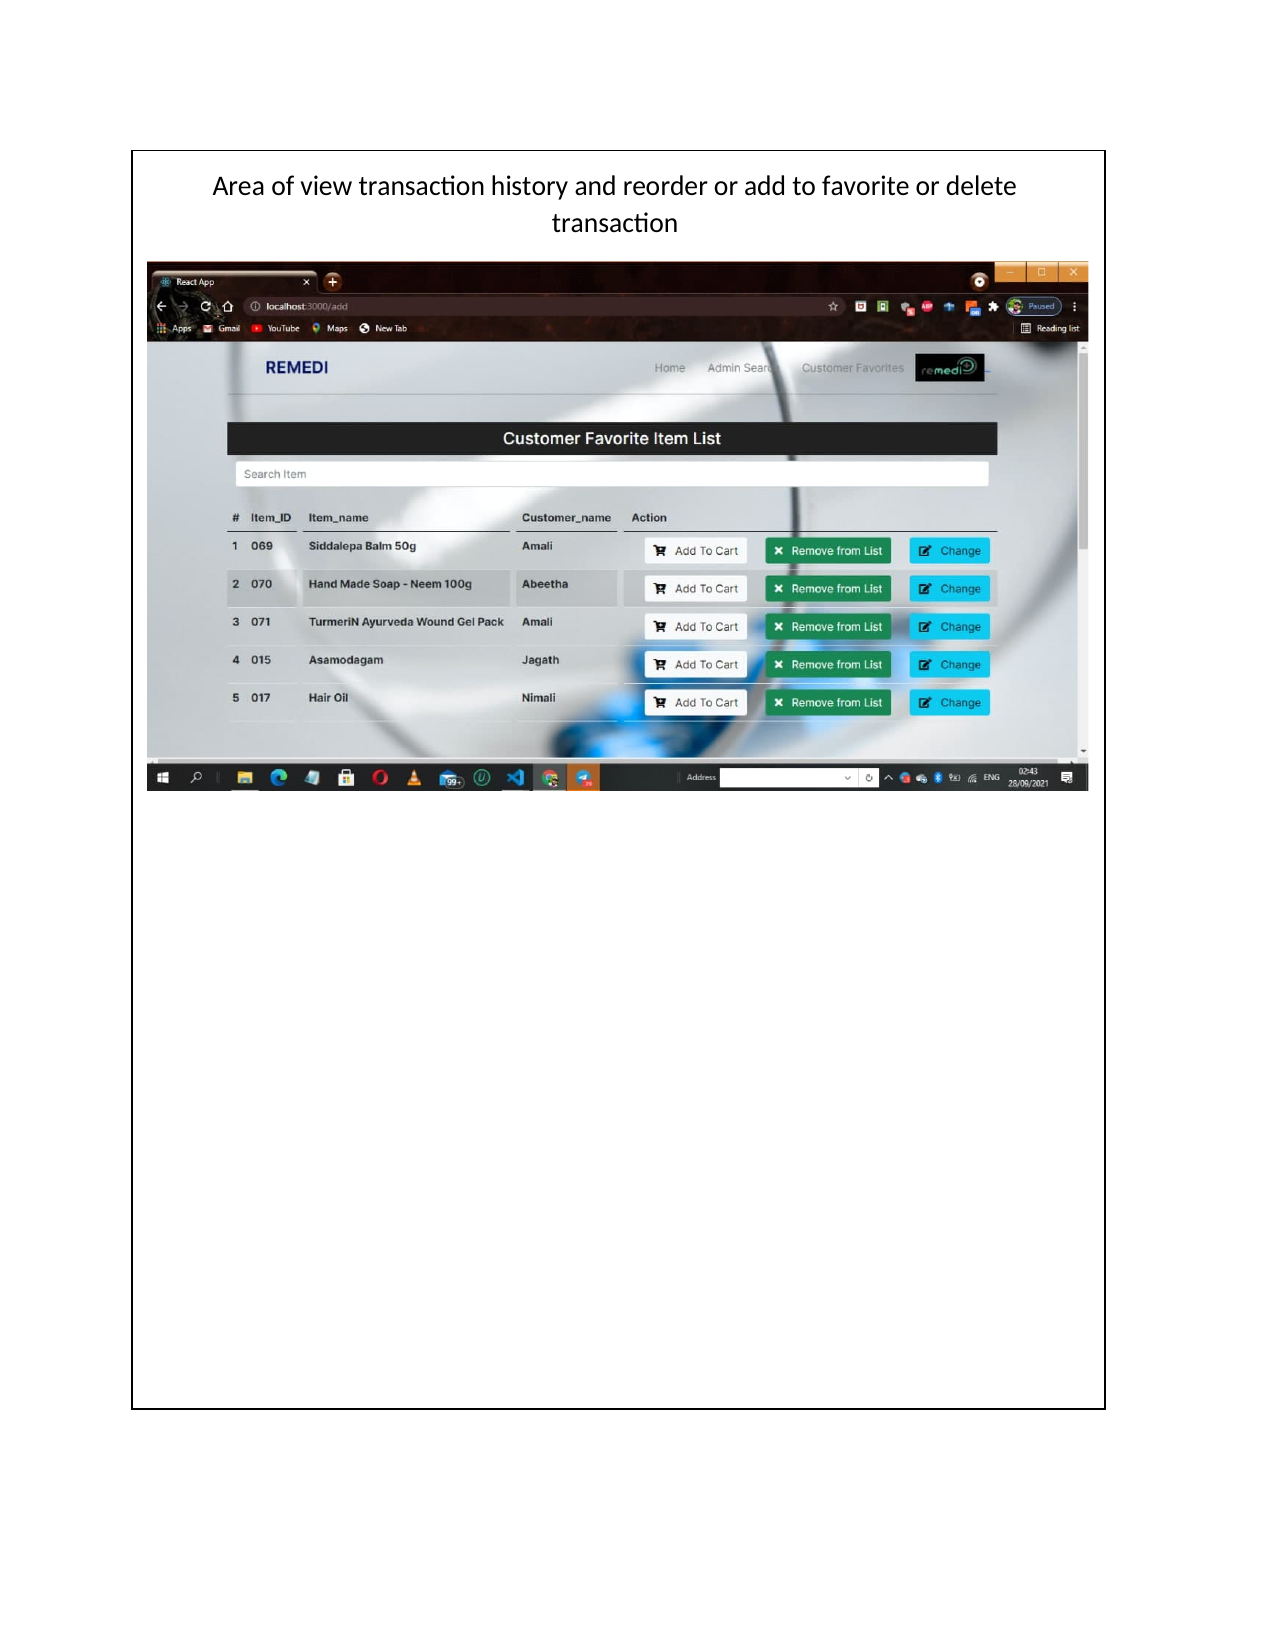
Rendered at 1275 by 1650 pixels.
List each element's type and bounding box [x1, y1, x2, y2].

picture [147, 261, 1089, 791]
